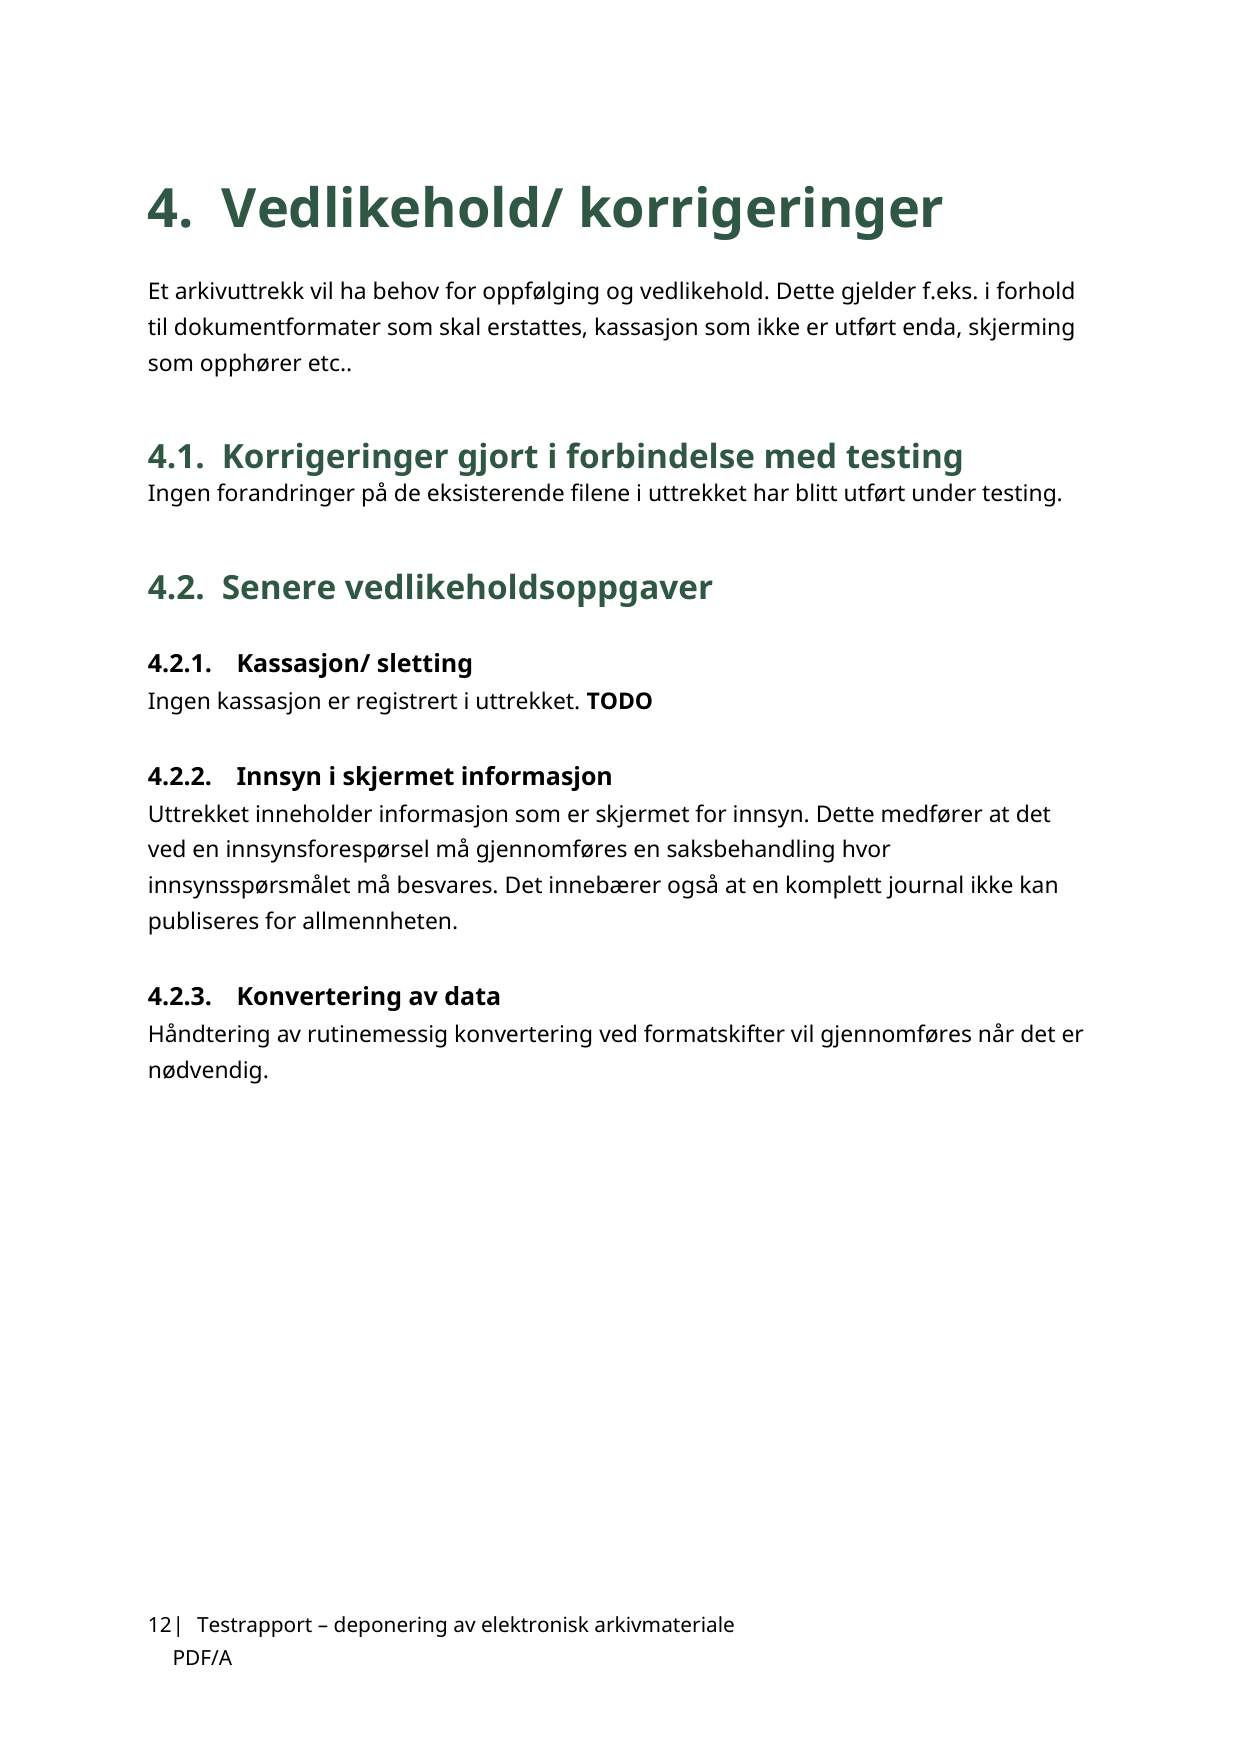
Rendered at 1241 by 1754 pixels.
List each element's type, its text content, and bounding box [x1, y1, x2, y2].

text Et arkivuttrekk vil ha behov for oppfølging og vedlikehold. Dette gjelder f.eks. i forhold til dokumentformater som skal erstattes, kassasjon som ikke er utført enda, skjerming som opphører etc.. [148, 275, 1092, 378]
text Uttrekket inneholder informasjon som er skjermet for innsyn. Dette medfører at det ved en innsynsforespørsel må gjennomføres en saksbehandling hvor innsynsspørsmålet må besvares. Det innebærer også at en komplett journal ikke kan publiseres for allmennheten. [148, 797, 1092, 937]
text Vedlikehold/ korrigeringer [148, 169, 1092, 243]
text Senere vedlikeholdsoppgaver [148, 563, 1092, 608]
text Ingen kassasjon er registrert i uttrekket. TODO [148, 685, 1092, 716]
subtitle Kassasjon/ sletting [148, 646, 1092, 680]
text Ingen forandringer på de eksisterende filene i uttrekket har blitt utført under testing. [148, 477, 1092, 509]
subtitle Konvertering av data [148, 979, 1092, 1013]
subtitle Innsyn i skjermet informasjon [148, 758, 1092, 792]
text Korrigeringer gjort i forbindelse med testing [148, 432, 1092, 477]
text Håndtering av rutinemessig konvertering ved formatskifter vil gjennomføres når det er nødvendig. [148, 1018, 1092, 1085]
